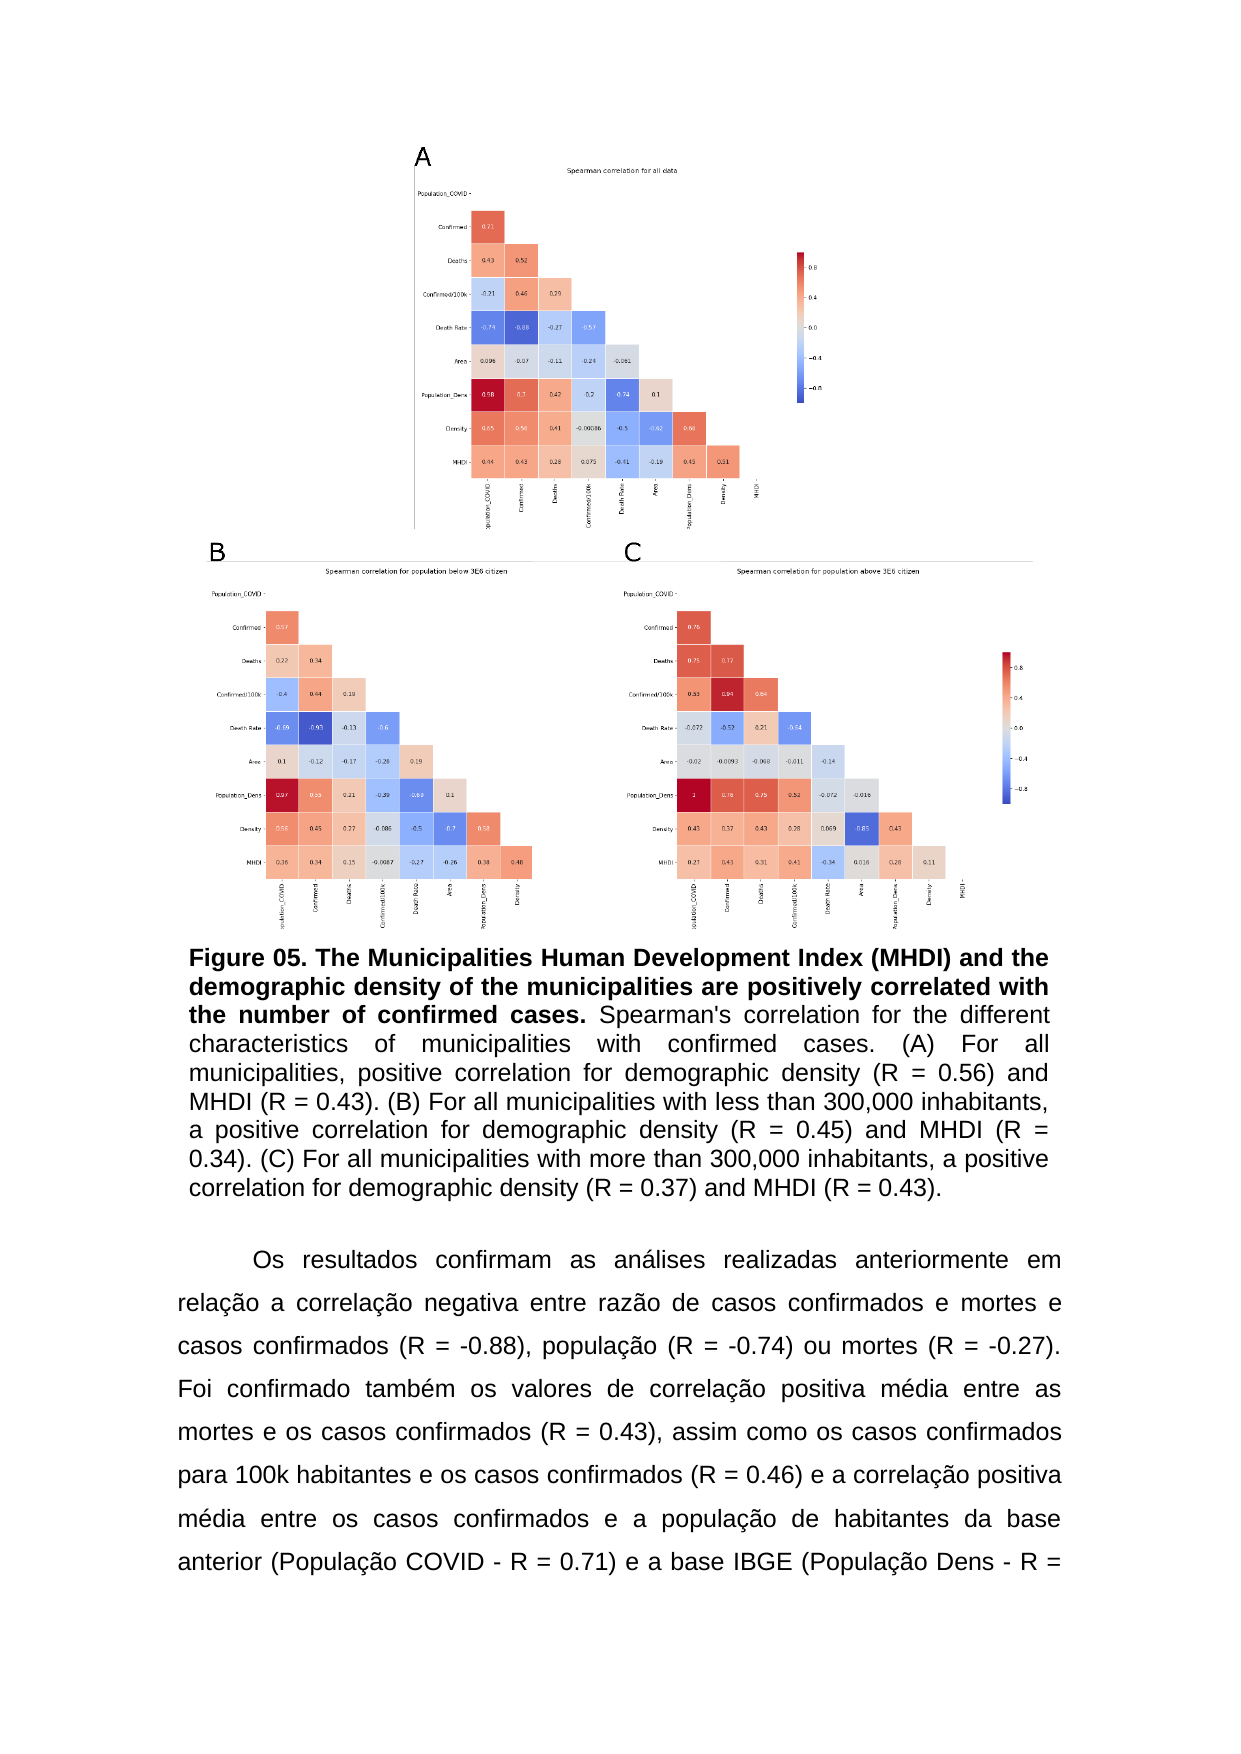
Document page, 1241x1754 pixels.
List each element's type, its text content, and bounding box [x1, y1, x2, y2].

table_cell Figure 05. The Municipalities Human Development Index (MHDI) and the demographic density of the municipalities are positively correlated with the number of confirmed cases. Spearman's correlation for the different characteristics of municipalities with confirmed cases. (A) For all municipalities, positive correlation for demographic density (R = 0.56) and MHDI (R = 0.43). (B) For all municipalities with less than 300,000 inhabitants, a positive correlation for demographic density (R = 0.45) and MHDI (R = 0.34). (C) For all municipalities with more than 300,000 inhabitants, a positive correlation for demographic density (R = 0.37) and MHDI (R = 0.43). [177, 943, 1062, 1202]
picture [206, 147, 1033, 929]
table_header [177, 148, 1062, 943]
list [177, 1245, 1063, 1575]
